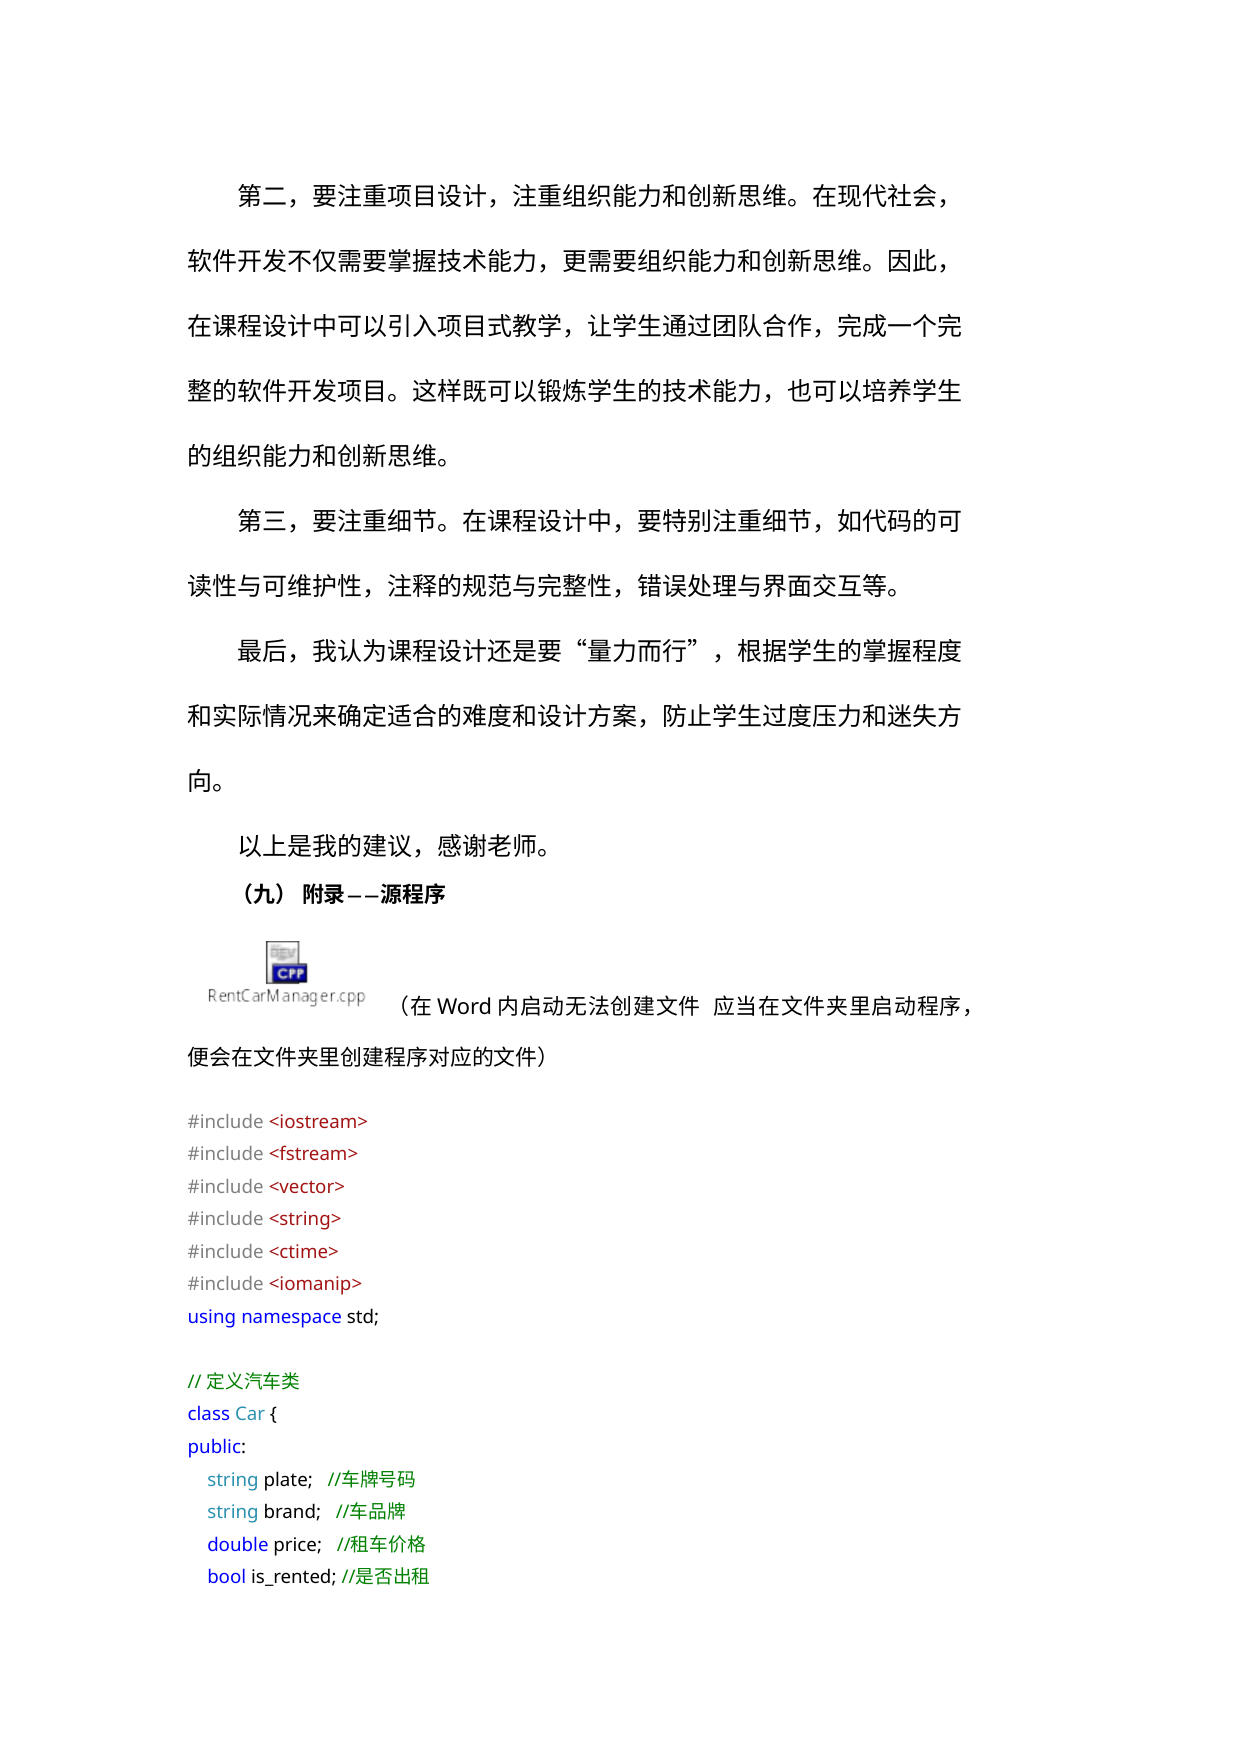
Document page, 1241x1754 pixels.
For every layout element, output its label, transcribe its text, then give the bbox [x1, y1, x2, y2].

text bool is_rented; //是否出租 [187, 1559, 1053, 1592]
text #include <fstream> [187, 1137, 1053, 1169]
text #include <iostream> [187, 1104, 1053, 1137]
list 第二，要注重项目设计，注重组织能力和创新思维。在现代社会，软件开发不仅需要掌握技术能力，更需要组织能力和创新思维。因此，在课程设计中可以引入项目式教学，让学生通过团队合作，完成一个完整的软件开发项目。这样既可以锻炼学生的技术能力，也可以培养学生的组织能力和创新思维。 [187, 162, 985, 487]
list 以上是我的建议，感谢老师。 [187, 812, 985, 877]
text // 定义汽车类 [187, 1364, 1053, 1397]
list 第三，要注重细节。在课程设计中，要特别注重细节，如代码的可读性与可维护性，注释的规范与完整性，错误处理与界面交互等。 [187, 487, 985, 617]
text class Car { [187, 1397, 1053, 1429]
list （在Word内启动无法创建文件 应当在文件夹里启动程序，便会在文件夹里创建程序对应的文件） [187, 942, 985, 1072]
text double price; //租车价格 [187, 1527, 1053, 1559]
list 最后，我认为课程设计还是要“量力而行”，根据学生的掌握程度和实际情况来确定适合的难度和设计方案，防止学生过度压力和迷失方向。 [187, 617, 985, 812]
text #include <vector> [187, 1169, 1053, 1202]
text string brand; //车品牌 [187, 1494, 1053, 1527]
text #include <ctime> [187, 1234, 1053, 1267]
text public: [187, 1429, 1053, 1462]
text using namespace std; [187, 1299, 1053, 1332]
text string plate; //车牌号码 [187, 1462, 1053, 1494]
list 附录源程序 [187, 877, 985, 909]
text #include <iomanip> [187, 1267, 1053, 1299]
text #include <string> [187, 1202, 1053, 1234]
